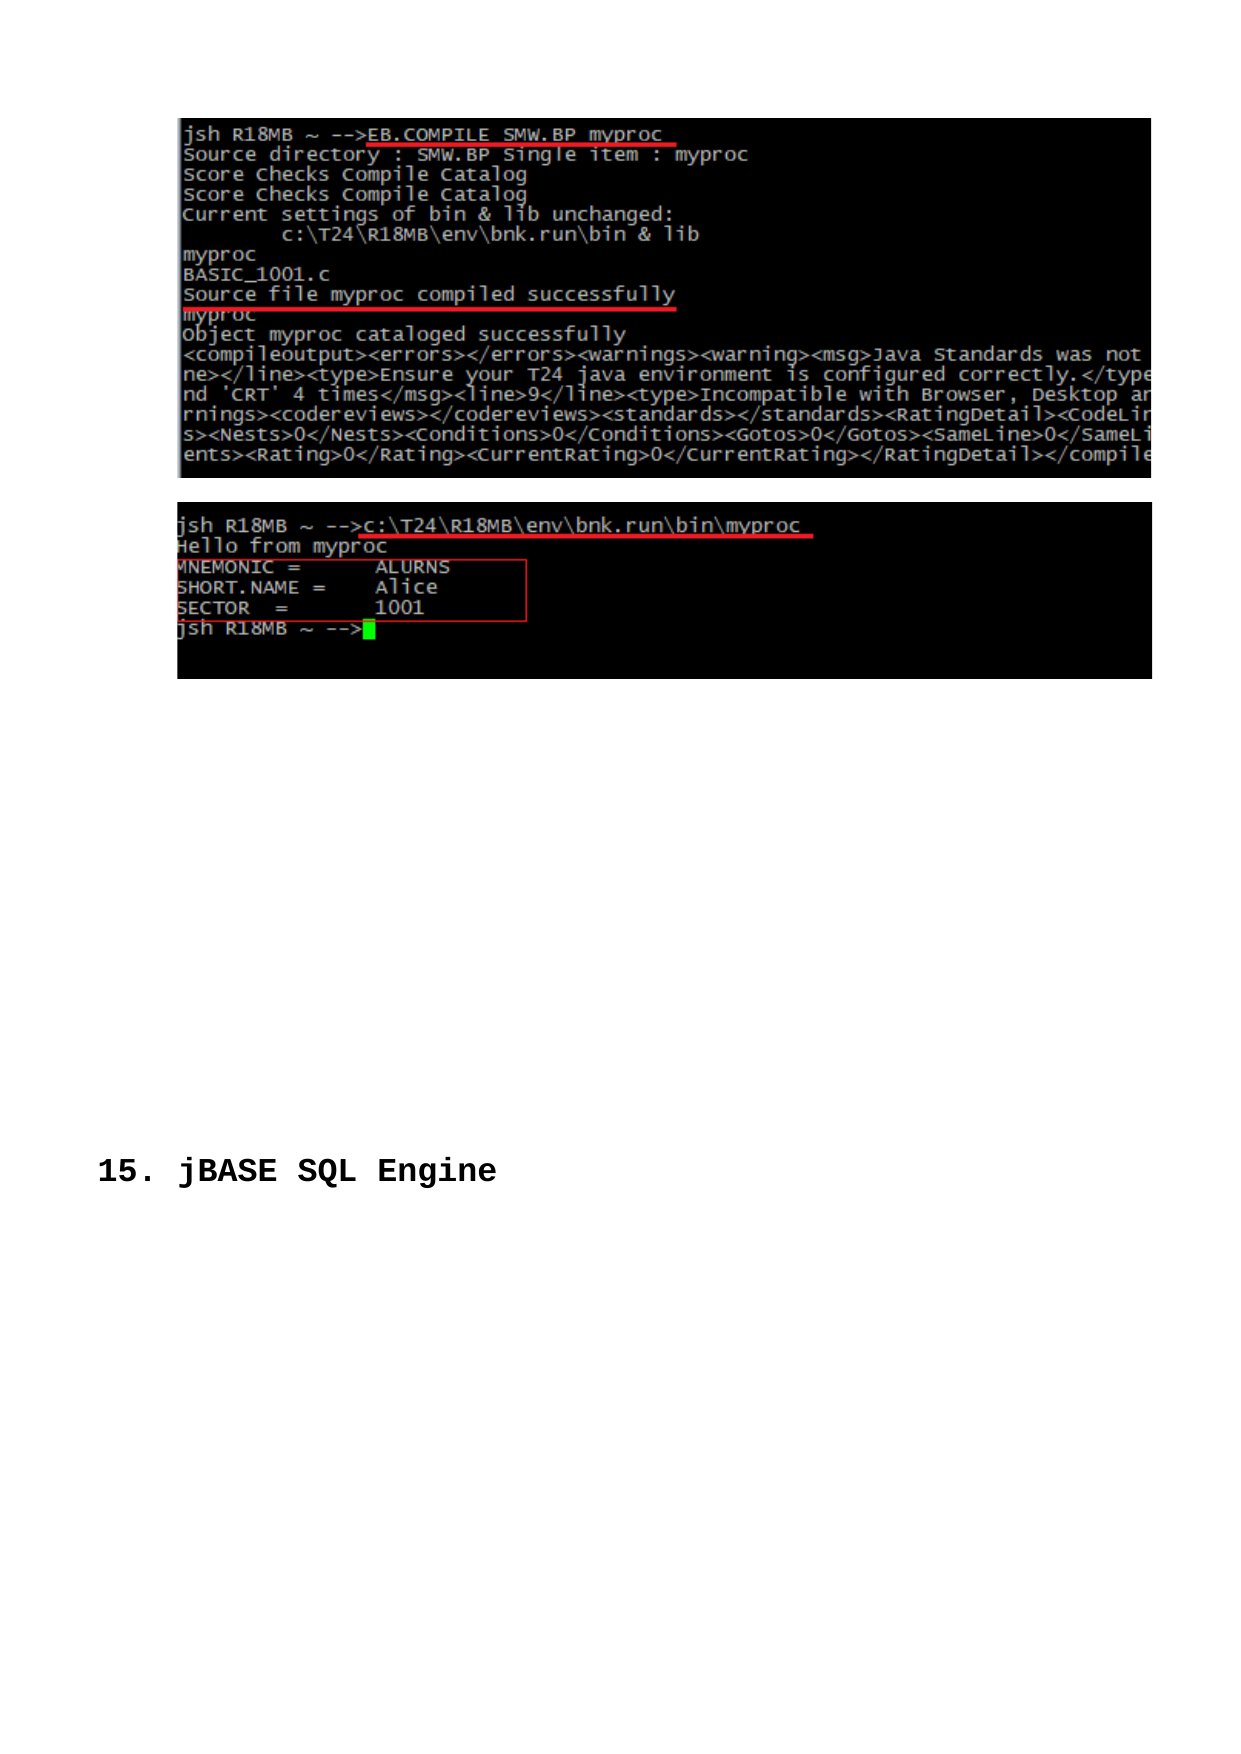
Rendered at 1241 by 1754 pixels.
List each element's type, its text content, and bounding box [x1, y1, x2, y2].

picture [177, 502, 1153, 679]
list jBASE SQL Engine [177, 1153, 1152, 1191]
picture [177, 118, 1152, 478]
